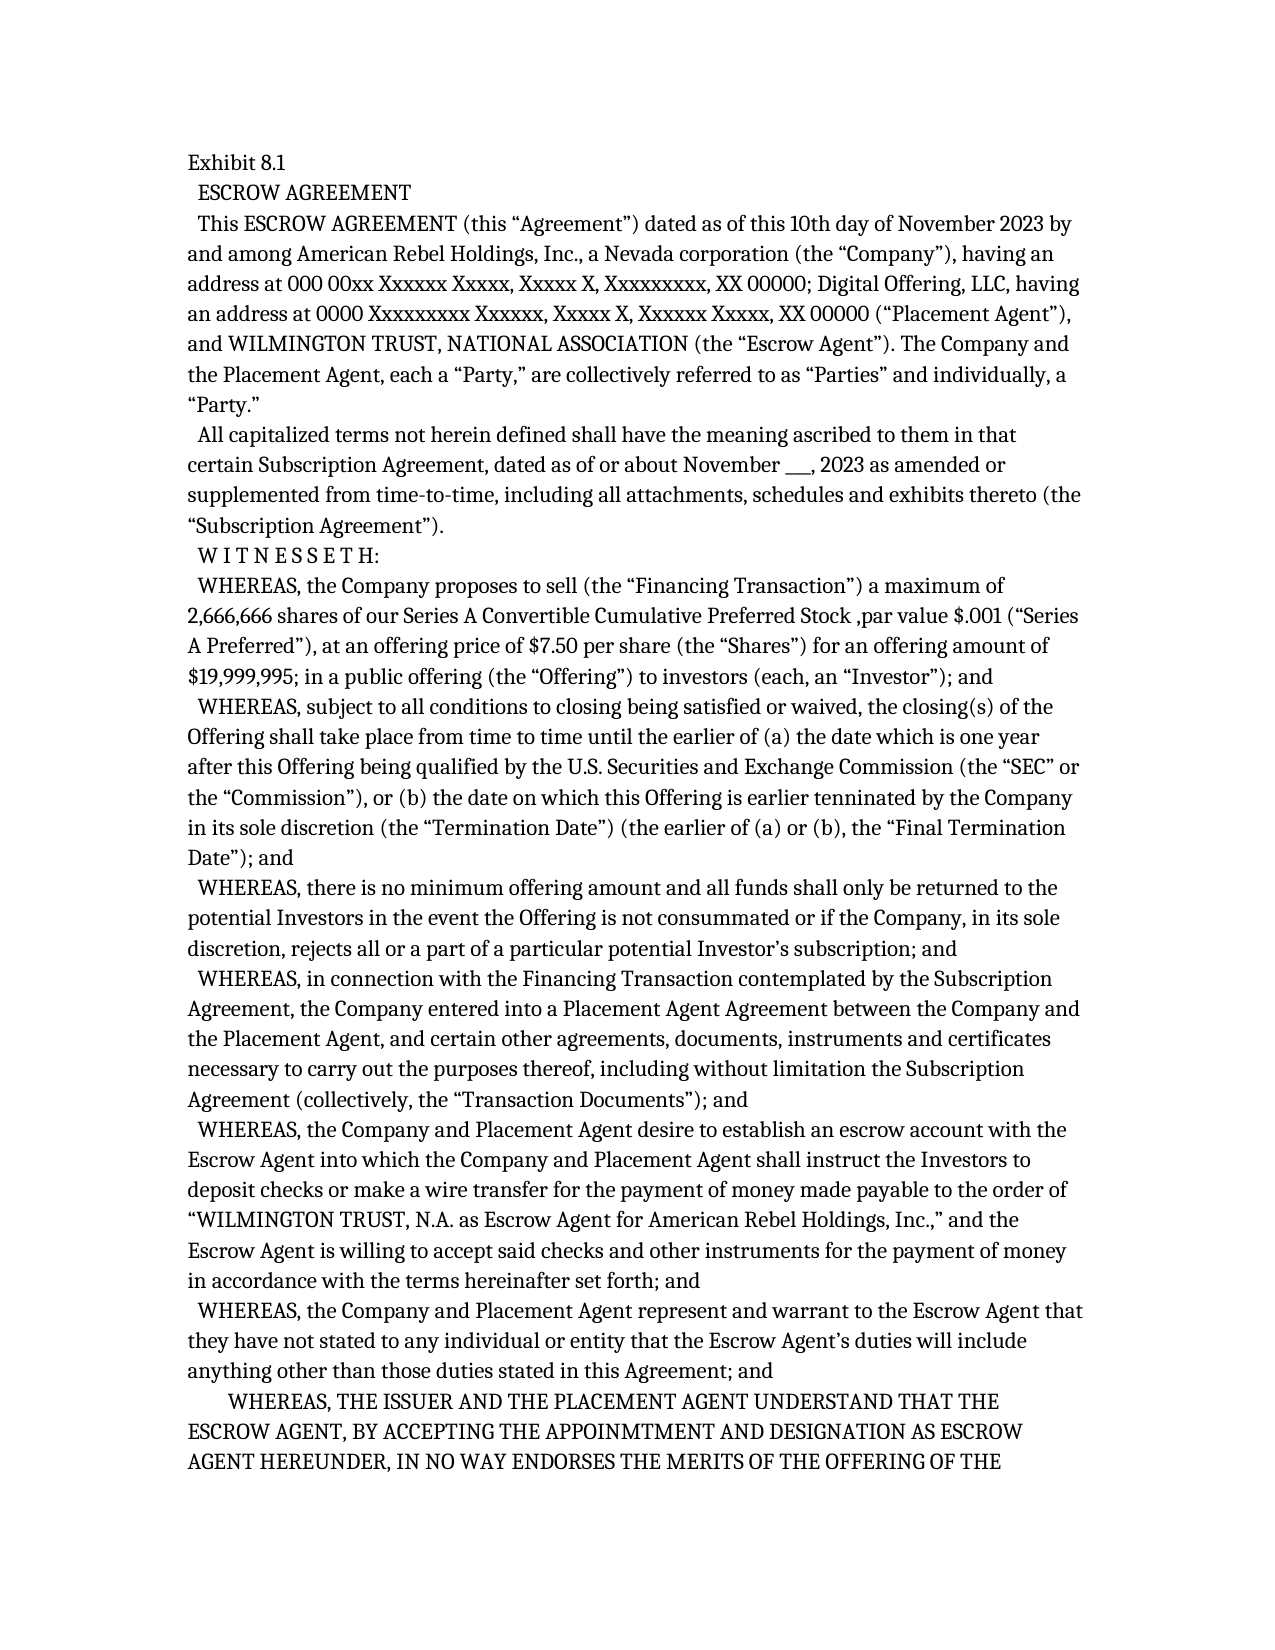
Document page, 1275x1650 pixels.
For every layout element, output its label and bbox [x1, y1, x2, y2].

text [187, 150, 1087, 1475]
